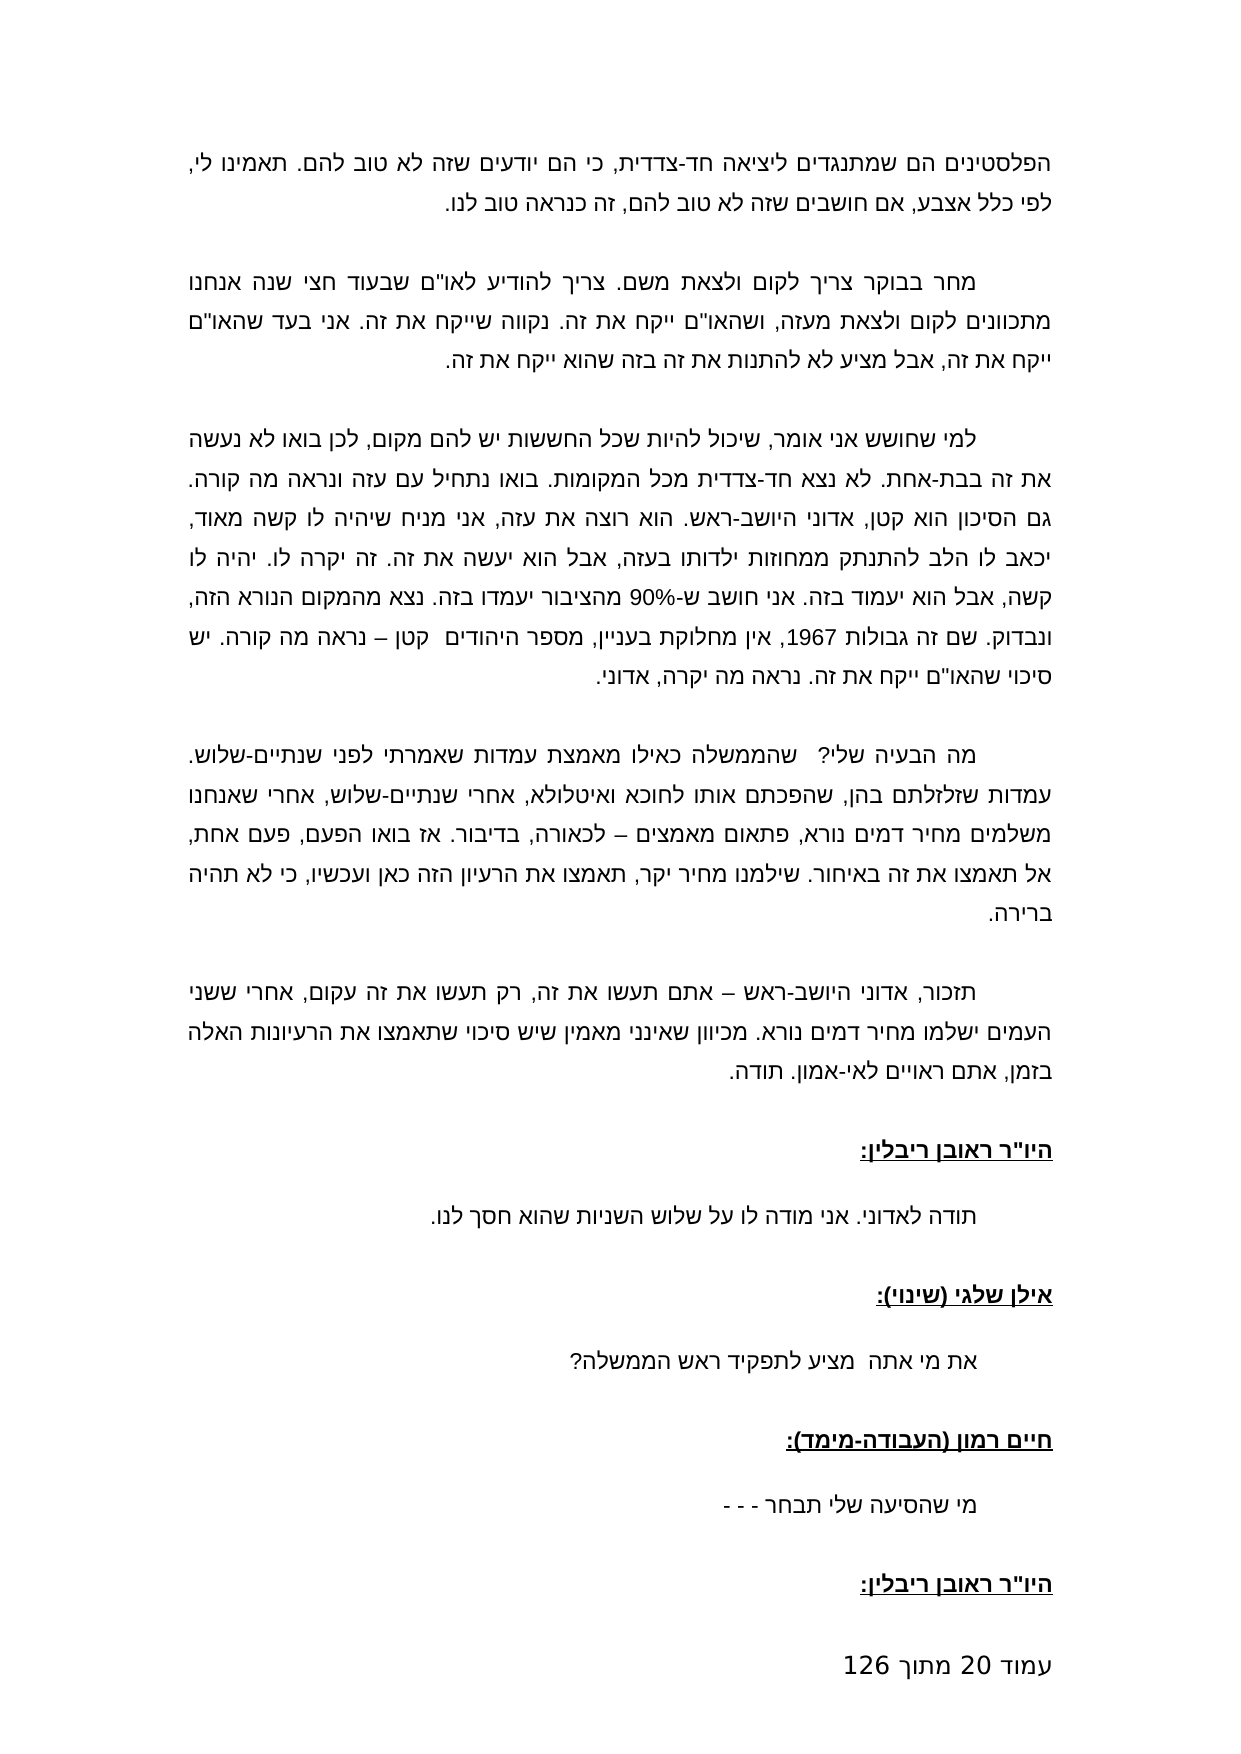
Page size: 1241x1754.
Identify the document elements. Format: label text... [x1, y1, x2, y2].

text מי שהסיעה שלי תבחר - - - [187, 1492, 1053, 1519]
text את מי אתה מציע לתפקיד ראש הממשלה? [187, 1348, 1053, 1374]
text היו"ר ראובן ריבלין: [187, 1571, 1053, 1598]
text מה הבעיה שלי? שהממשלה כאילו מאמצת עמדות שאמרתי לפני שנתיים-שלוש. עמדות שזלזלתם בהן, שהפכתם אותו לחוכא ואיטלולא, אחרי שנתיים-שלוש, אחרי שאנחנו משלמים מחיר דמים נורא, פתאום מאמצים – לכאורה, בדיבור. אז בואו הפעם, פעם אחת, אל תאמצו את זה באיחור. שילמנו מחיר יקר, תאמצו את הרעיון הזה כאן ועכשיו, כי לא תהיה ברירה. [187, 742, 1053, 926]
text מחר בבוקר צריך לקום ולצאת משם. צריך להודיע לאו"ם שבעוד חצי שנה אנחנו מתכוונים לקום ולצאת מעזה, ושהאו"ם ייקח את זה. נקווה שייקח את זה. אני בעד שהאו"ם ייקח את זה, אבל מציע לא להתנות את זה בזה שהוא ייקח את זה. [187, 268, 1053, 374]
text היו"ר ראובן ריבלין: [187, 1137, 1053, 1163]
text תודה לאדוני. אני מודה לו על שלוש השניות שהוא חסך לנו. [187, 1203, 1053, 1229]
text אילן שלגי (שינוי): [187, 1282, 1053, 1308]
text למי שחושש אני אומר, שיכול להיות שכל החששות יש להם מקום, לכן בואו לא נעשה את זה בבת-אחת. לא נצא חד-צדדית מכל המקומות. בואו נתחיל עם עזה ונראה מה קורה. גם הסיכון הוא קטן, אדוני היושב-ראש. הוא רוצה את עזה, אני מניח שיהיה לו קשה מאוד, יכאב לו הלב להתנתק ממחוזות ילדותו בעזה, אבל הוא יעשה את זה. זה יקרה לו. יהיה לו קשה, אבל הוא יעמוד בזה. אני חושב ש-90% מהציבור יעמדו בזה. נצא מהמקום הנורא הזה, ונבדוק. שם זה גבולות 1967, אין מחלוקת בעניין, מספר היהודים קטן – נראה מה קורה. יש סיכוי שהאו"ם ייקח את זה. נראה מה יקרה, אדוני. [187, 426, 1053, 689]
text תזכור, אדוני היושב-ראש – אתם תעשו את זה, רק תעשו את זה עקום, אחרי ששני העמים ישלמו מחיר דמים נורא. מכיוון שאינני מאמין שיש סיכוי שתאמצו את הרעיונות האלה בזמן, אתם ראויים לאי-אמון. תודה. [187, 979, 1053, 1084]
text חיים רמון (העבודה-מימד): [187, 1427, 1053, 1453]
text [187, 150, 1053, 216]
